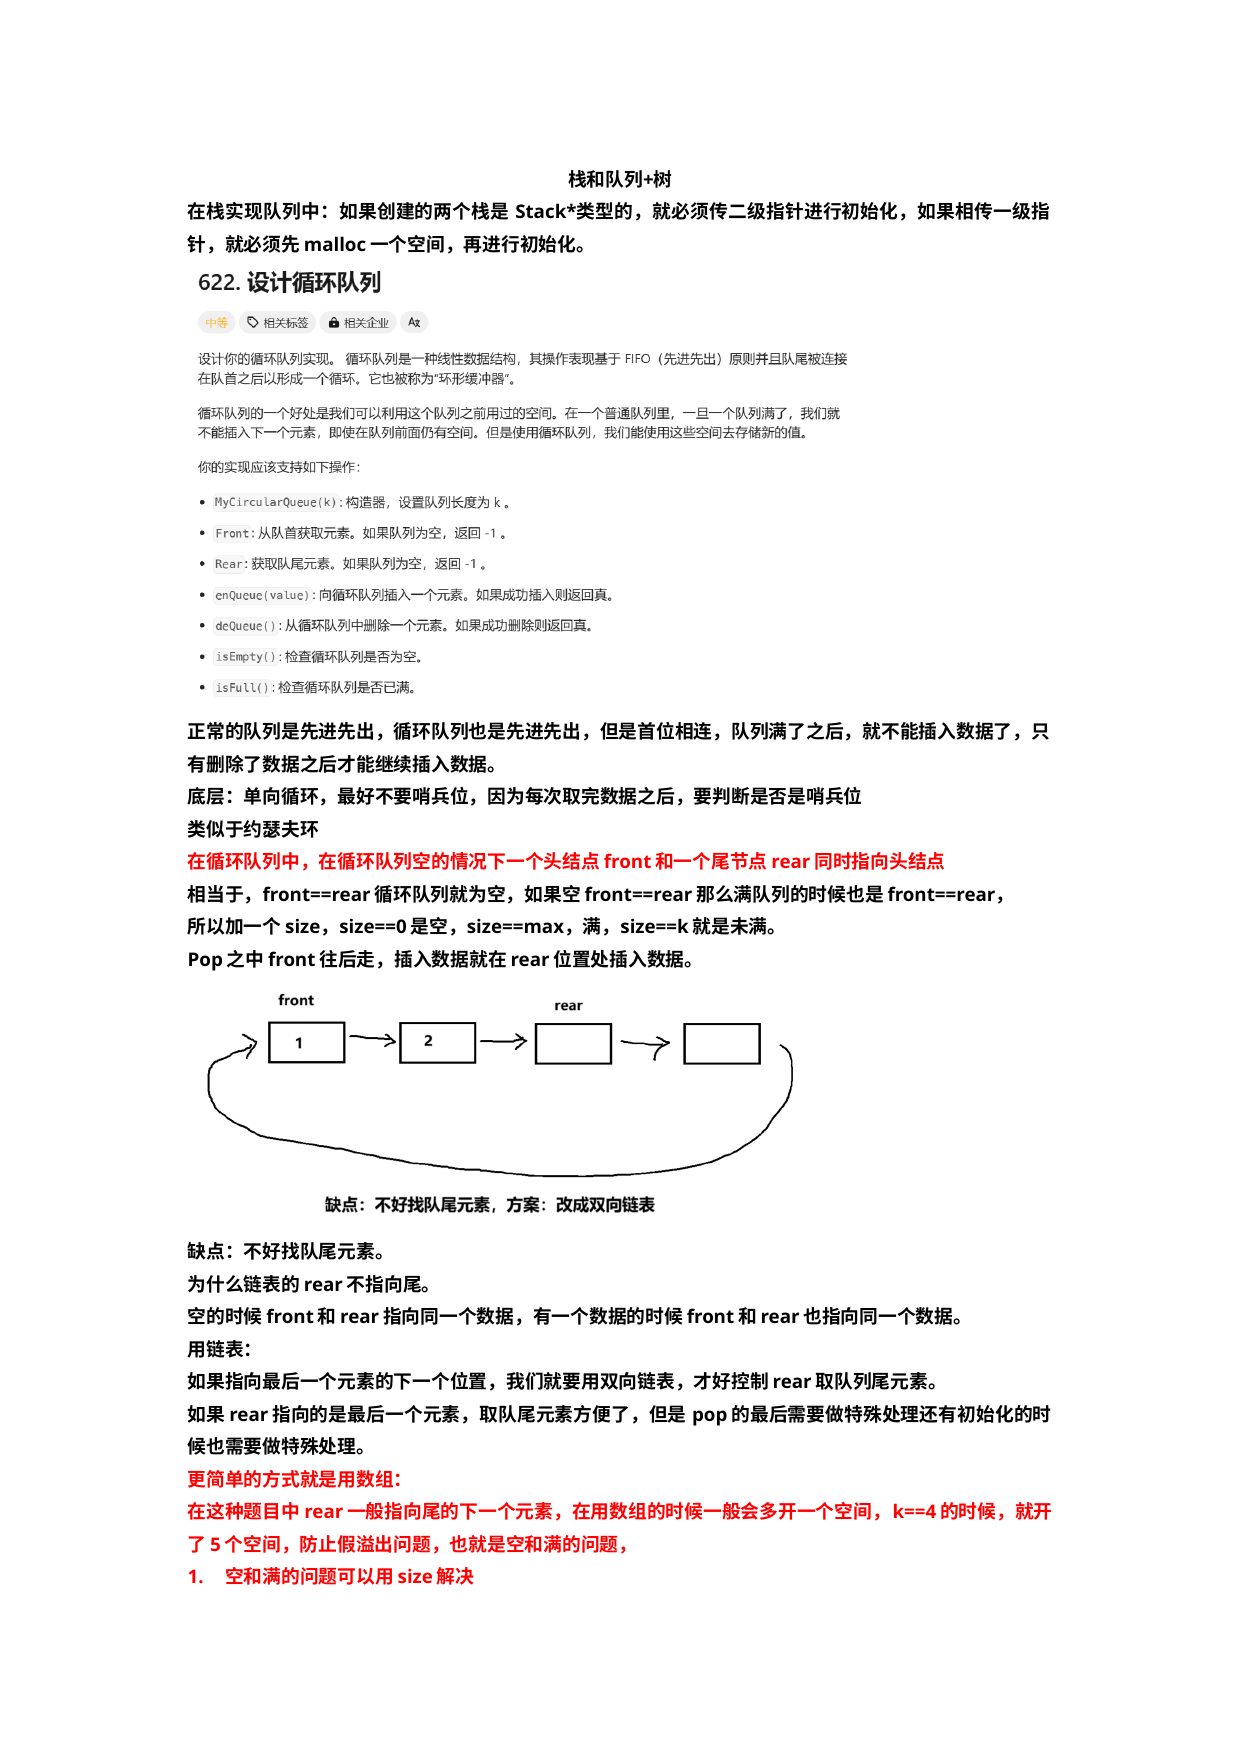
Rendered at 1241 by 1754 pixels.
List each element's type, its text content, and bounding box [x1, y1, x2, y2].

text 类似于约瑟夫环 [187, 812, 1053, 844]
text 用链表： [187, 1332, 1053, 1364]
text Pop之中front往后走，插入数据就在rear位置处插入数据。 [187, 942, 1053, 974]
list 空和满的问题可以用size解决 [187, 1559, 1053, 1592]
text 在循环队列中，在循环队列空的情况下一个头结点front和一个尾节点rear同时指向头结点 [187, 844, 1053, 877]
picture [187, 974, 821, 1223]
text 栈和队列+树 [187, 162, 1053, 194]
picture [187, 259, 862, 704]
text 空的时候front和rear指向同一个数据，有一个数据的时候front和rear也指向同一个数据。 [187, 1299, 1053, 1332]
text 底层：单向循环，最好不要哨兵位，因为每次取完数据之后，要判断是否是哨兵位 [187, 779, 1053, 812]
text 在栈实现队列中：如果创建的两个栈是Stack*类型的，就必须传二级指针进行初始化，如果相传一级指针，就必须先malloc一个空间，再进行初始化。 [187, 194, 1053, 259]
text 相当于，front==rear循环队列就为空，如果空front==rear那么满队列的时候也是front==rear， [187, 877, 1053, 909]
text 正常的队列是先进先出，循环队列也是先进先出，但是首位相连，队列满了之后，就不能插入数据了，只有删除了数据之后才能继续插入数据。 [187, 714, 1053, 779]
text 在这种题目中rear一般指向尾的下一个元素，在用数组的时候一般会多开一个空间，k==4的时候，就开了5个空间，防止假溢出问题，也就是空和满的问题， [187, 1494, 1053, 1559]
text 如果指向最后一个元素的下一个位置，我们就要用双向链表，才好控制rear取队列尾元素。 [187, 1364, 1053, 1397]
text 如果rear指向的是最后一个元素，取队尾元素方便了，但是pop的最后需要做特殊处理还有初始化的时候也需要做特殊处理。 [187, 1397, 1053, 1462]
text 所以加一个size，size==0是空，size==max，满，size==k就是未满。 [187, 909, 1053, 942]
text 为什么链表的rear不指向尾。 [187, 1267, 1053, 1299]
text 缺点：不好找队尾元素。 [187, 1234, 1053, 1267]
text 更简单的方式就是用数组： [187, 1462, 1053, 1494]
